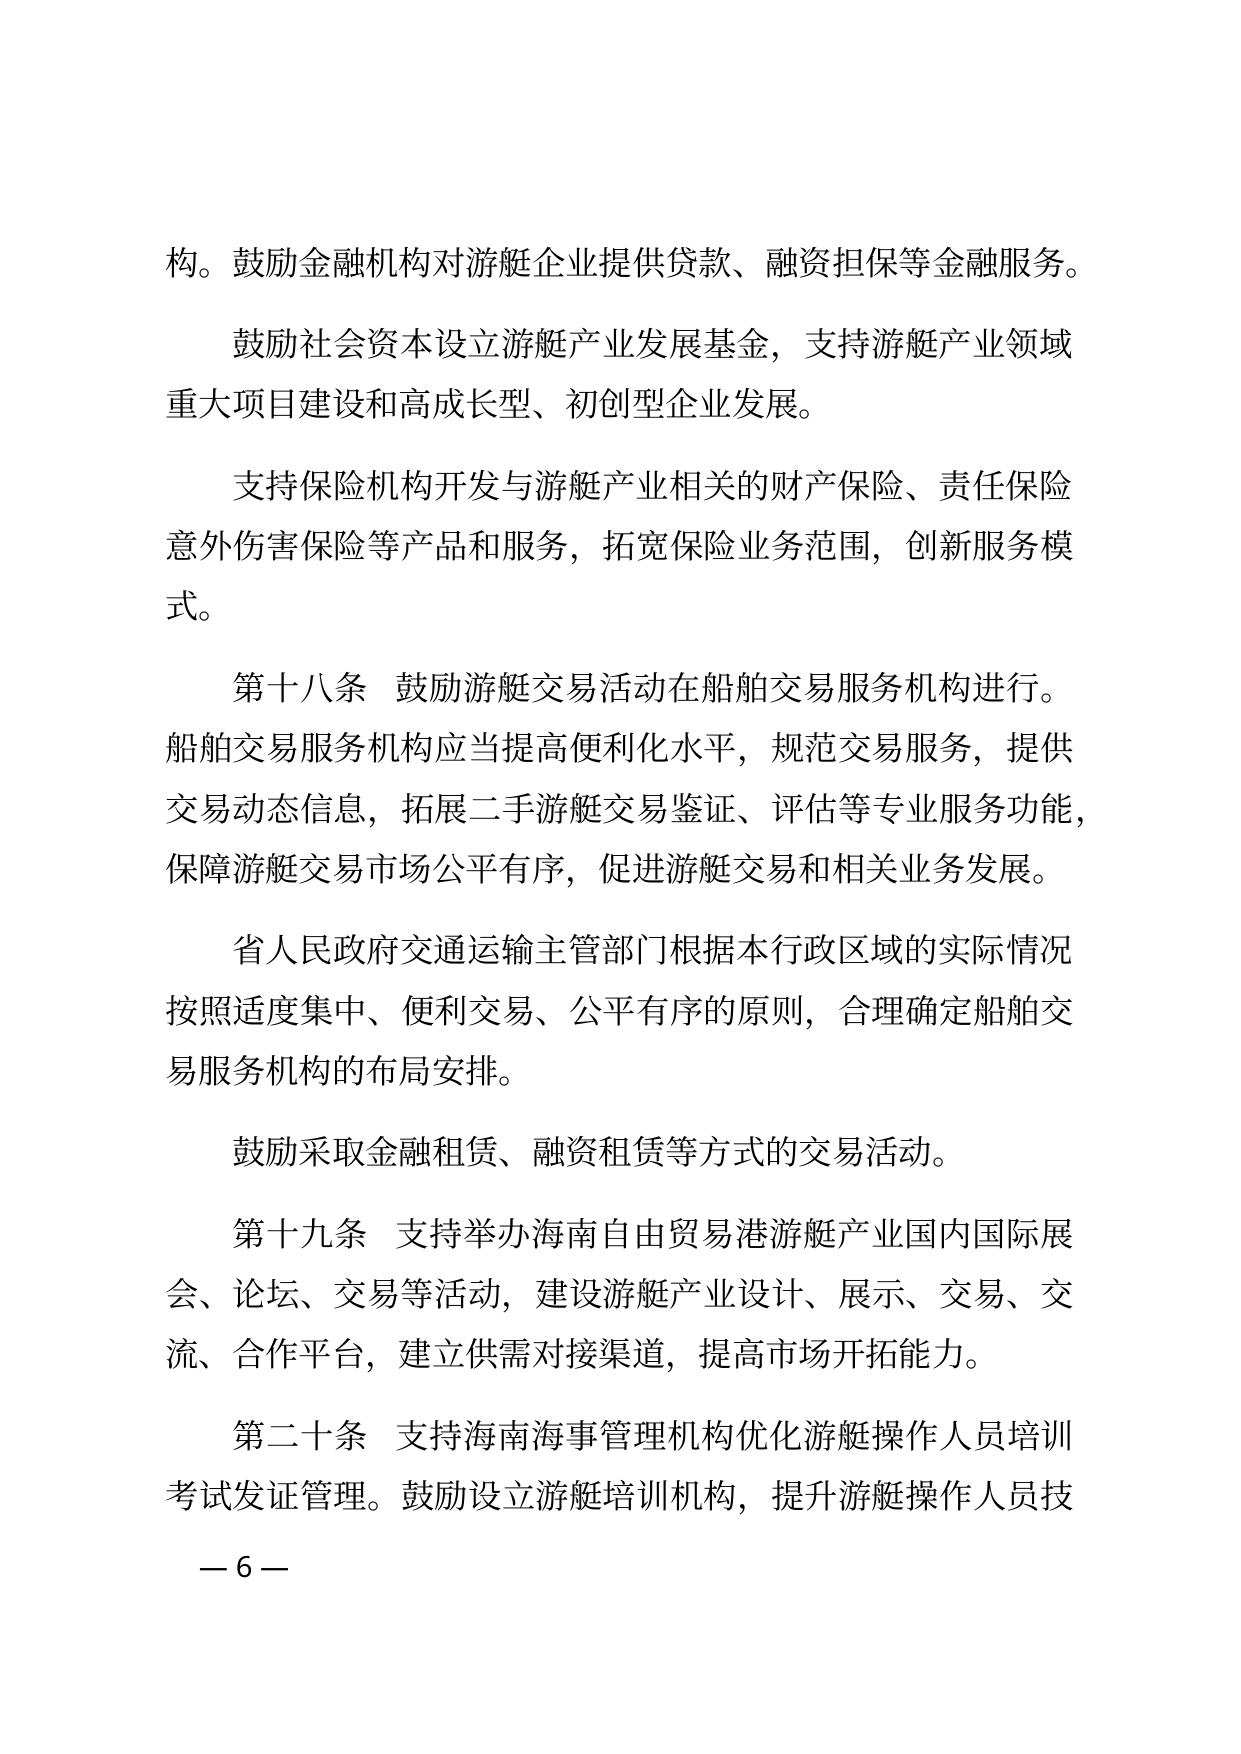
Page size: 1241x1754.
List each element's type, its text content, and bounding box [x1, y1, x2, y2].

text 鼓励社会资本设立游艇产业发展基金，支持游艇产业领域重大项目建设和高成长型、初创型企业发展。 [165, 306, 1075, 426]
text 支持保险机构开发与游艇产业相关的财产保险、责任保险、意外伤害保险等产品和服务，拓宽保险业务范围，创新服务模式。 [165, 447, 1075, 628]
text 第十八条 鼓励游艇交易活动在船舶交易服务机构进行。船舶交易服务机构应当提高便利化水平，规范交易服务，提供交易动态信息，拓展二手游艇交易鉴证、评估等专业服务功能，保障游艇交易市场公平有序，促进游艇交易和相关业务发展。 [165, 649, 1075, 891]
text 第十九条 支持举办海南自由贸易港游艇产业国内国际展会、论坛、交易等活动，建设游艇产业设计、展示、交易、交流、合作平台，建立供需对接渠道，提高市场开拓能力。 [165, 1195, 1075, 1376]
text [165, 1397, 1075, 1518]
text 省人民政府交通运输主管部门根据本行政区域的实际情况，按照适度集中、便利交易、公平有序的原则，合理确定船舶交易服务机构的布局安排。 [165, 912, 1075, 1093]
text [165, 224, 1075, 285]
text 鼓励采取金融租赁、融资租赁等方式的交易活动。 [165, 1114, 1075, 1174]
